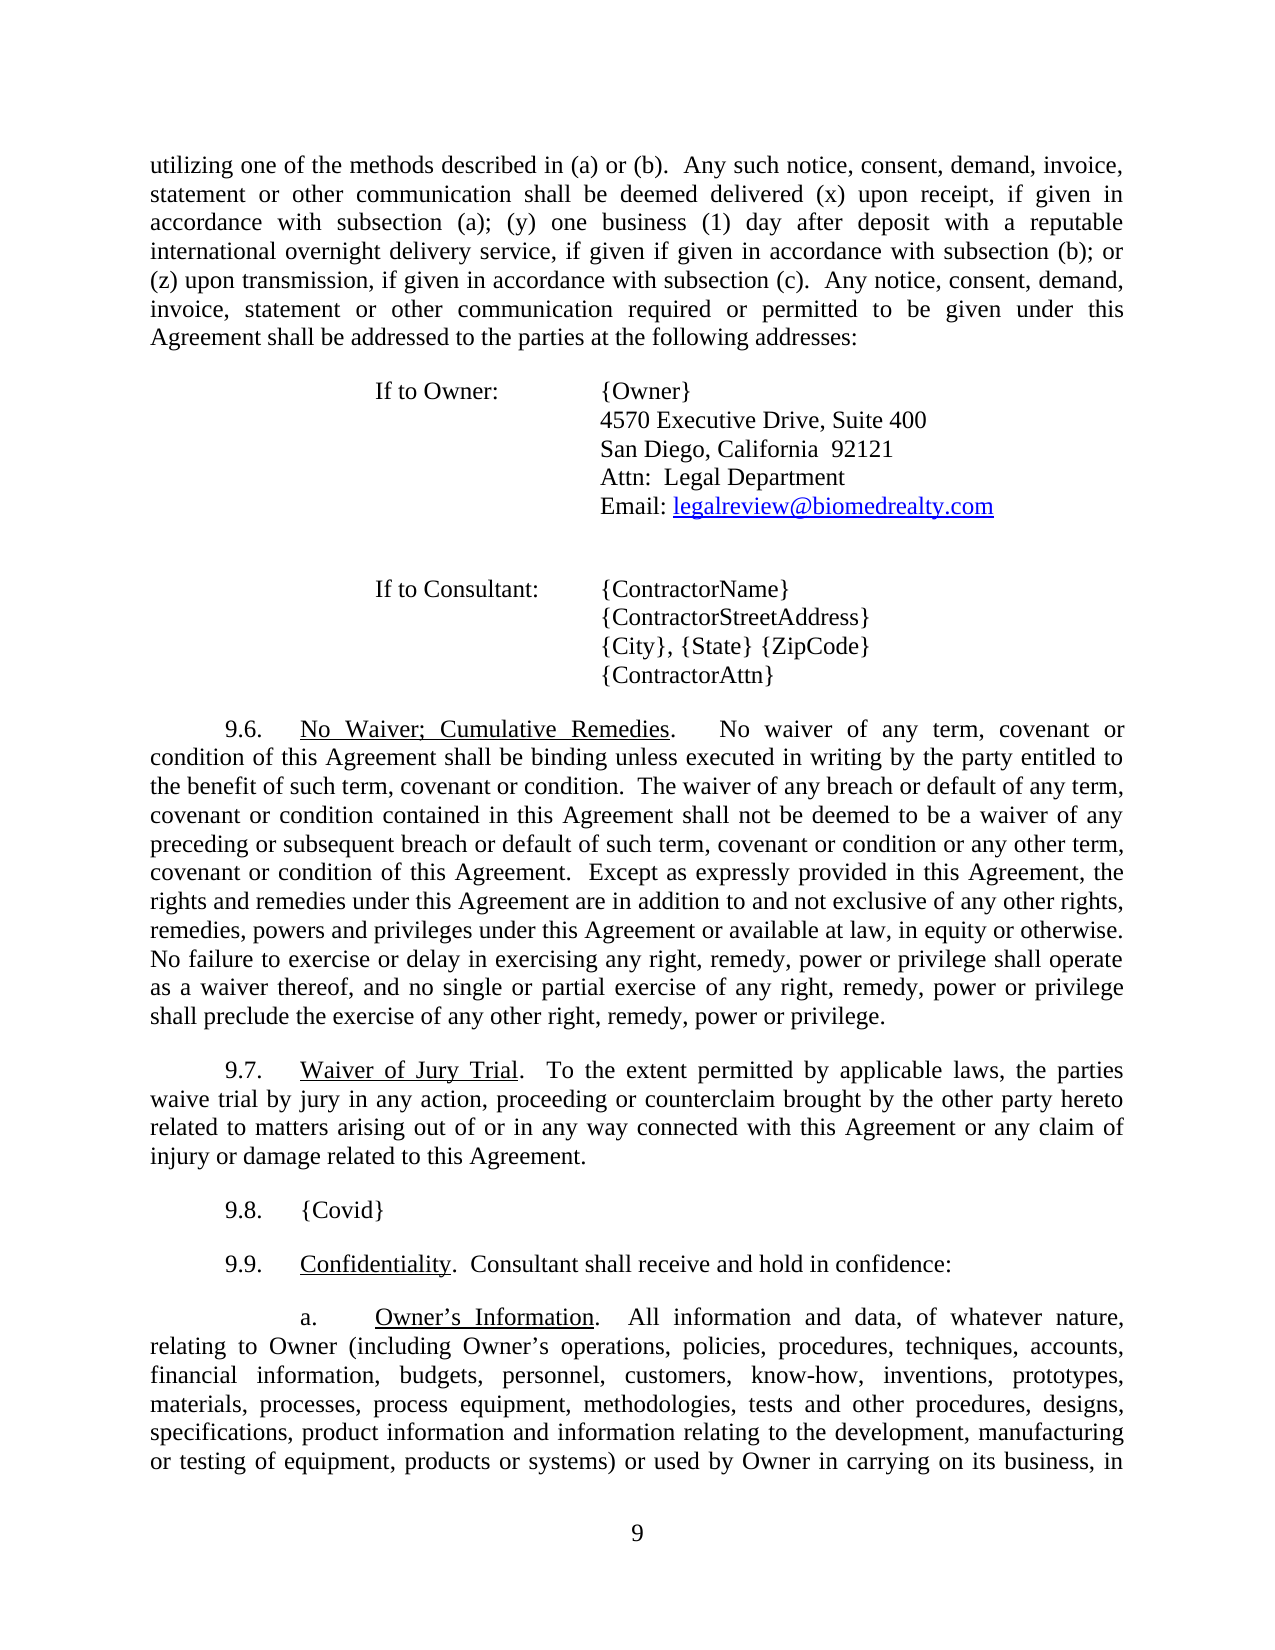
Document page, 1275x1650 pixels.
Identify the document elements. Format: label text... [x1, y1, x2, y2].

list Waiver of Jury Trial. To the extent permitted by applicable laws, the parties waive trial by jury in any action, proceeding or counterclaim brought by the other party hereto related to matters arising out of or in any way connected with this Agreement or any claim of injury or damage related to this Agreement. [150, 1055, 1125, 1170]
text {ContractorStreetAddress} [525, 602, 1125, 631]
text {City}, {State} {ZipCode} [525, 631, 1125, 660]
list No Waiver; Cumulative Remedies. No waiver of any term, covenant or condition of this Agreement shall be binding unless executed in writing by the party entitled to the benefit of such term, covenant or condition. The waiver of any breach or default of any term, covenant or condition contained in this Agreement shall not be deemed to be a waiver of any preceding or subsequent breach or default of such term, covenant or condition or any other term, covenant or condition of this Agreement. Except as expressly provided in this Agreement, the rights and remedies under this Agreement are in addition to and not exclusive of any other rights, remedies, powers and privileges under this Agreement or available at law, in equity or otherwise. No failure to exercise or delay in exercising any right, remedy, power or privilege shall operate as a waiver thereof, and no single or partial exercise of any right, remedy, power or privilege shall preclude the exercise of any other right, remedy, power or privilege. [150, 714, 1125, 1030]
text If to Owner: {Owner} [375, 376, 1125, 405]
text San Diego, California 92121 [525, 434, 1125, 462]
text {ContractorAttn} [525, 660, 1125, 689]
list Confidentiality. Consultant shall receive and hold in confidence: [150, 1249, 1125, 1277]
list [150, 1302, 1125, 1475]
text Email: legalreview@biomedrealty.com [525, 491, 1125, 520]
list {Covid} [150, 1195, 1125, 1224]
text 4570 Executive Drive, Suite 400 [525, 405, 1125, 434]
text Attn: Legal Department [600, 462, 1125, 491]
text If to Consultant: {ContractorName} [375, 574, 1125, 602]
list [150, 150, 1125, 351]
